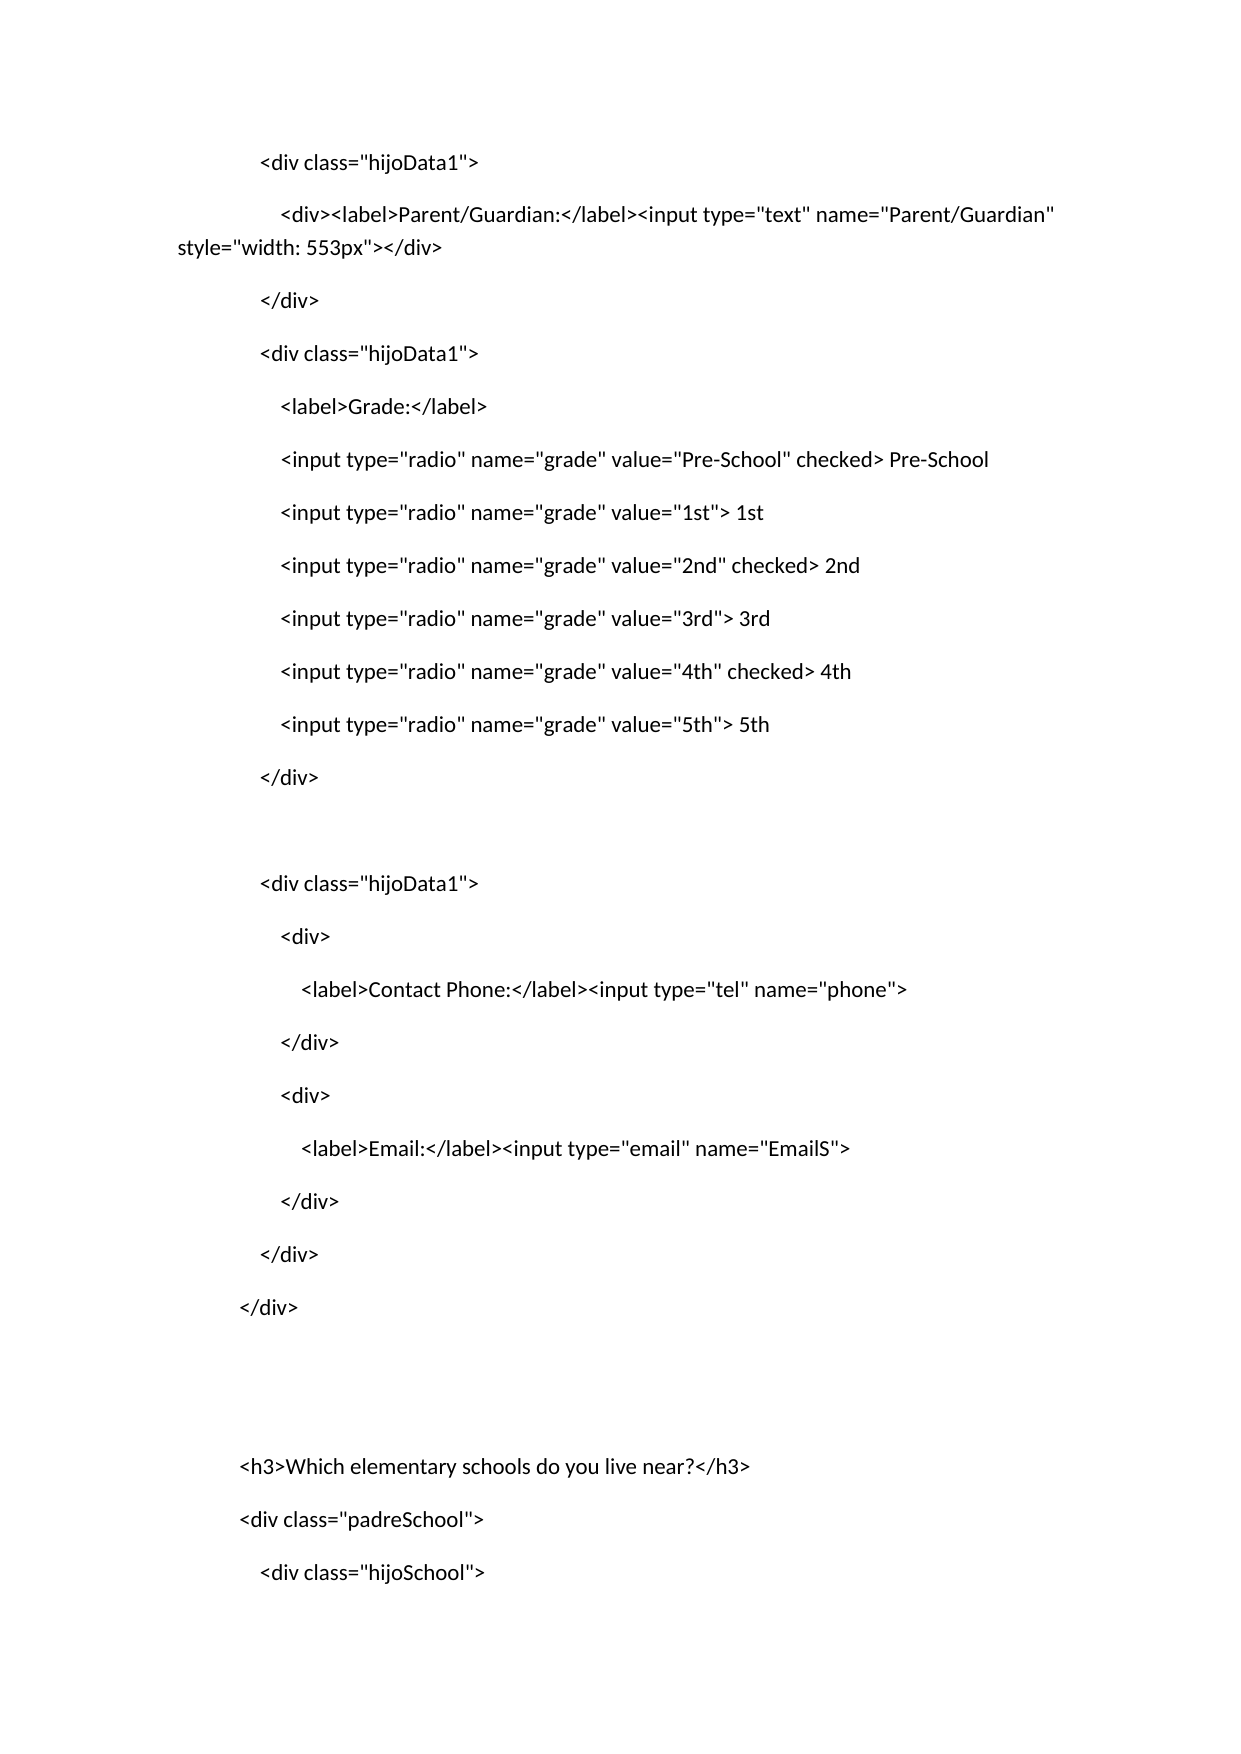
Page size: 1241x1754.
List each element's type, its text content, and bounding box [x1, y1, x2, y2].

text <div> [177, 922, 1063, 950]
text <div><label>Parent/Guardian:</label><input type="text" name="Parent/Guardian" style="width: 553px"></div> [177, 201, 1063, 261]
text <input type="radio" name="grade" value="Pre-School" checked> Pre-School [177, 445, 1063, 473]
text <div class="hijoData1"> [177, 869, 1063, 897]
text </div> [177, 1028, 1063, 1056]
text <input type="radio" name="grade" value="1st"> 1st [177, 498, 1063, 526]
text </div> [177, 763, 1063, 791]
text <input type="radio" name="grade" value="3rd"> 3rd [177, 604, 1063, 632]
text </div> [177, 286, 1063, 314]
text <div> [177, 1081, 1063, 1109]
text <div class="padreSchool"> [177, 1505, 1063, 1533]
text <input type="radio" name="grade" value="4th" checked> 4th [177, 657, 1063, 685]
text </div> [177, 1187, 1063, 1215]
text <div class="hijoData1"> [177, 148, 1063, 176]
text </div> [177, 1240, 1063, 1268]
text <input type="radio" name="grade" value="2nd" checked> 2nd [177, 551, 1063, 579]
text <div class="hijoData1"> [177, 339, 1063, 367]
text <label>Contact Phone:</label><input type="tel" name="phone"> [177, 975, 1063, 1003]
text <div class="hijoSchool"> [177, 1558, 1063, 1586]
text </div> [177, 1293, 1063, 1321]
text <h3>Which elementary schools do you live near?</h3> [177, 1452, 1063, 1480]
text <label>Email:</label><input type="email" name="EmailS"> [177, 1134, 1063, 1162]
text <input type="radio" name="grade" value="5th"> 5th [177, 710, 1063, 738]
text <label>Grade:</label> [177, 392, 1063, 420]
